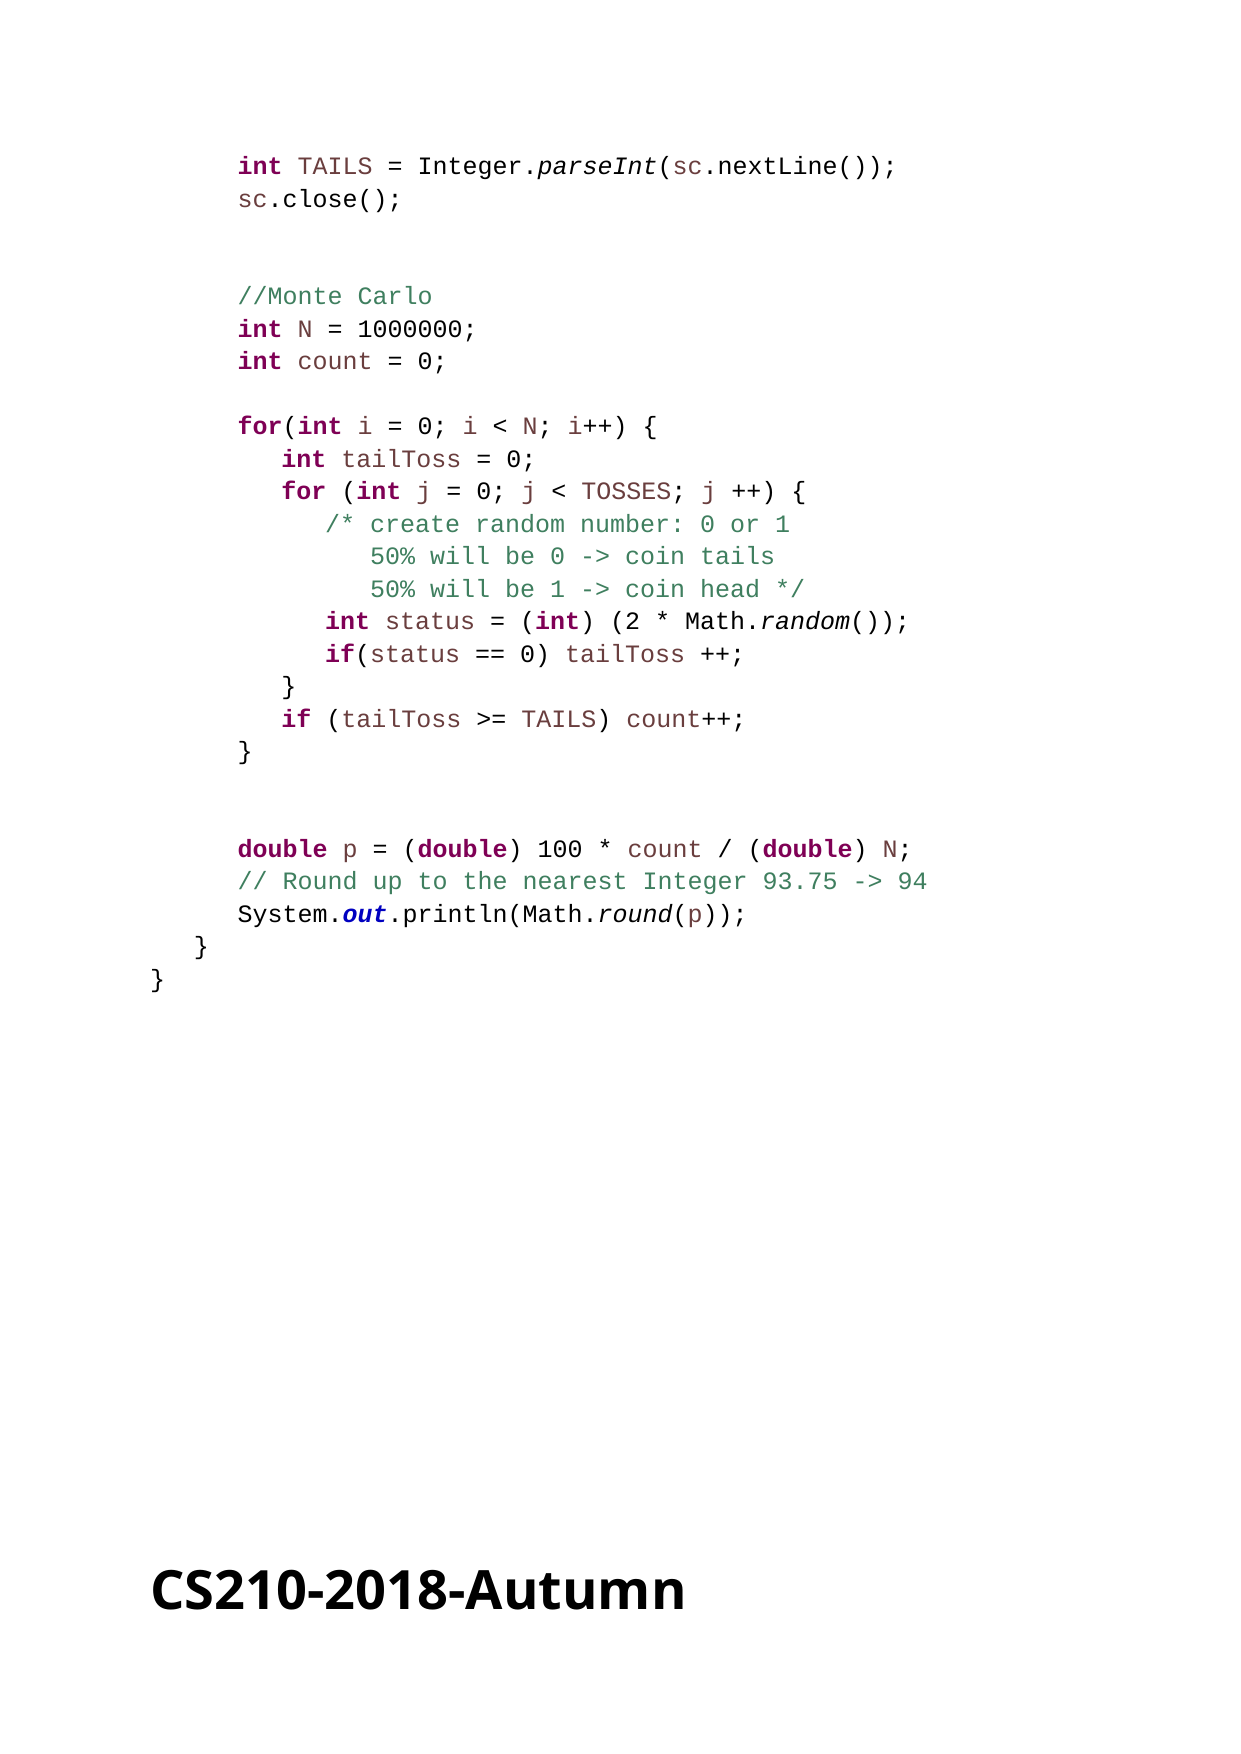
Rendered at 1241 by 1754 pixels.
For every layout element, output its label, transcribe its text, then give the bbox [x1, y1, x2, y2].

text int status = (int) (2 * Math.random()); [150, 607, 1090, 639]
text for (int j = 0; j < TOSSES; j ++) { [150, 477, 1090, 509]
text if (tailToss >= TAILS) count++; [150, 704, 1090, 737]
text System.out.println(Math.round(p)); [150, 899, 1090, 932]
text int count = 0; [150, 347, 1090, 379]
text //Monte Carlo [150, 282, 1090, 314]
text // Round up to the nearest Integer 93.75 -> 94 [150, 867, 1090, 899]
text } [150, 964, 1090, 997]
text int N = 1000000; [150, 314, 1090, 347]
text /* create random number: 0 or 1 [150, 509, 1090, 542]
text int TAILS = Integer.parseInt(sc.nextLine()); [150, 152, 1090, 184]
text for(int i = 0; i < N; i++) { [150, 412, 1090, 444]
text sc.close(); [150, 184, 1090, 217]
text } [150, 672, 1090, 704]
text } [150, 737, 1090, 769]
text double p = (double) 100 * count / (double) N; [150, 834, 1090, 867]
text 50% will be 0 -> coin tails [150, 542, 1090, 574]
text 50% will be 1 -> coin head */ [150, 574, 1090, 607]
text } [150, 932, 1090, 964]
text if(status == 0) tailToss ++; [150, 639, 1090, 672]
text int tailToss = 0; [150, 444, 1090, 477]
